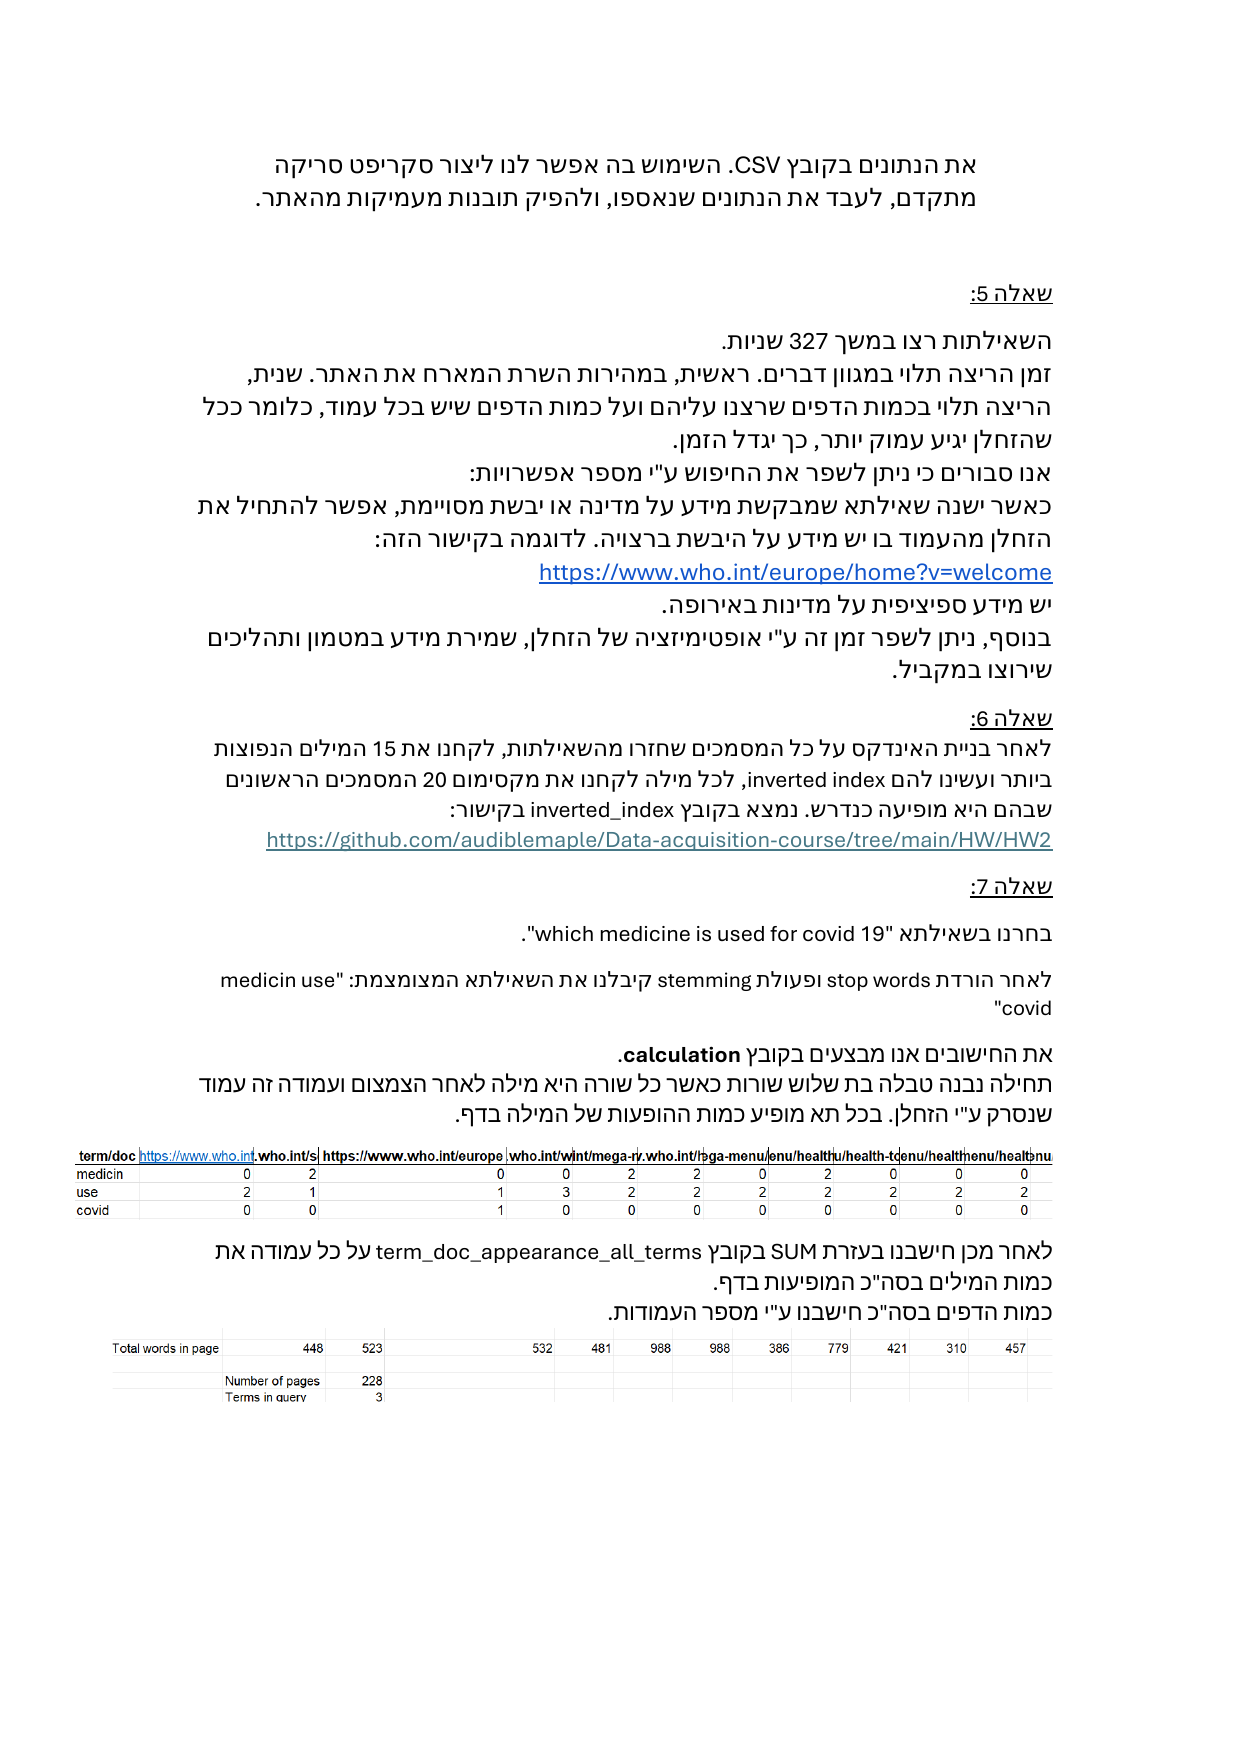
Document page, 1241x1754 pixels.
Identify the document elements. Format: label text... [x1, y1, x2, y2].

text לאחר הורדת stop words ופעולת stemming קיבלנו את השאילתא המצומצמת: "medicin use covid" [187, 966, 1053, 1022]
picture [75, 1147, 1053, 1220]
text בחרנו בשאילתא "which medicine is used for covid 19". [187, 919, 1053, 948]
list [187, 150, 1015, 213]
text שאלה 5: [187, 279, 1053, 307]
picture [112, 1328, 1053, 1402]
text השאילתות רצו במשך 327 שניות. זמן הריצה תלוי במגוון דברים. ראשית, במהירות השרת המארח את האתר. שנית, הריצה תלוי בכמות הדפים שרצנו עליהם ועל כמות הדפים שיש בכל עמוד, כלומר ככל שהזחלן יגיע עמוק יותר, כך יגדל הזמן. אנו סבורים כי ניתן לשפר את החיפוש ע"י מספר אפשרויות: כאשר ישנה שאילתא שמבקשת מידע על מדינה או יבשת מסויימת, אפשר להתחיל את הזחלן מהעמוד בו יש מידע על היבשת ברצויה. לדוגמה בקישור הזה: https://www.who.int/europe/home?v=welcome יש מידע ספיציפית על מדינות באירופה. בנוסף, ניתן לשפר זמן זה ע"י אופטימיזציה של הזחלן, שמירת מידע במטמון ותהליכים שירוצו במקביל. [187, 326, 1053, 686]
text שאלה 7: [187, 873, 1053, 901]
text שאלה 6: לאחר בניית האינדקס על כל המסמכים שחזרו מהשאילתות, לקחנו את 15 המילים הנפוצות ביותר ועשינו להם inverted index, לכל מילה לקחנו את מקסימום 20 המסמכים הראשונים שבהם היא מופיעה כנדרש. נמצא בקובץ inverted_index בקישור: https://github.com/audiblemaple/Data-acquisition-course/tree/main/HW/HW2 [187, 705, 1053, 854]
text את החישובים אנו מבצעים בקובץ calculation. תחילה נבנה טבלה בת שלוש שורות כאשר כל שורה היא מילה לאחר הצמצום ועמודה זה עמוד שנסרק ע"י הזחלן. בכל תא מופיע כמות ההופעות של המילה בדף. [187, 1041, 1053, 1129]
text לאחר מכן חישבנו בעזרת SUM בקובץ term_doc_appearance_all_terms על כל עמודה את כמות המילים בסה"כ המופיעות בדף. כמות הדפים בסה"כ חישבנו ע"י מספר העמודות. [187, 1238, 1053, 1328]
